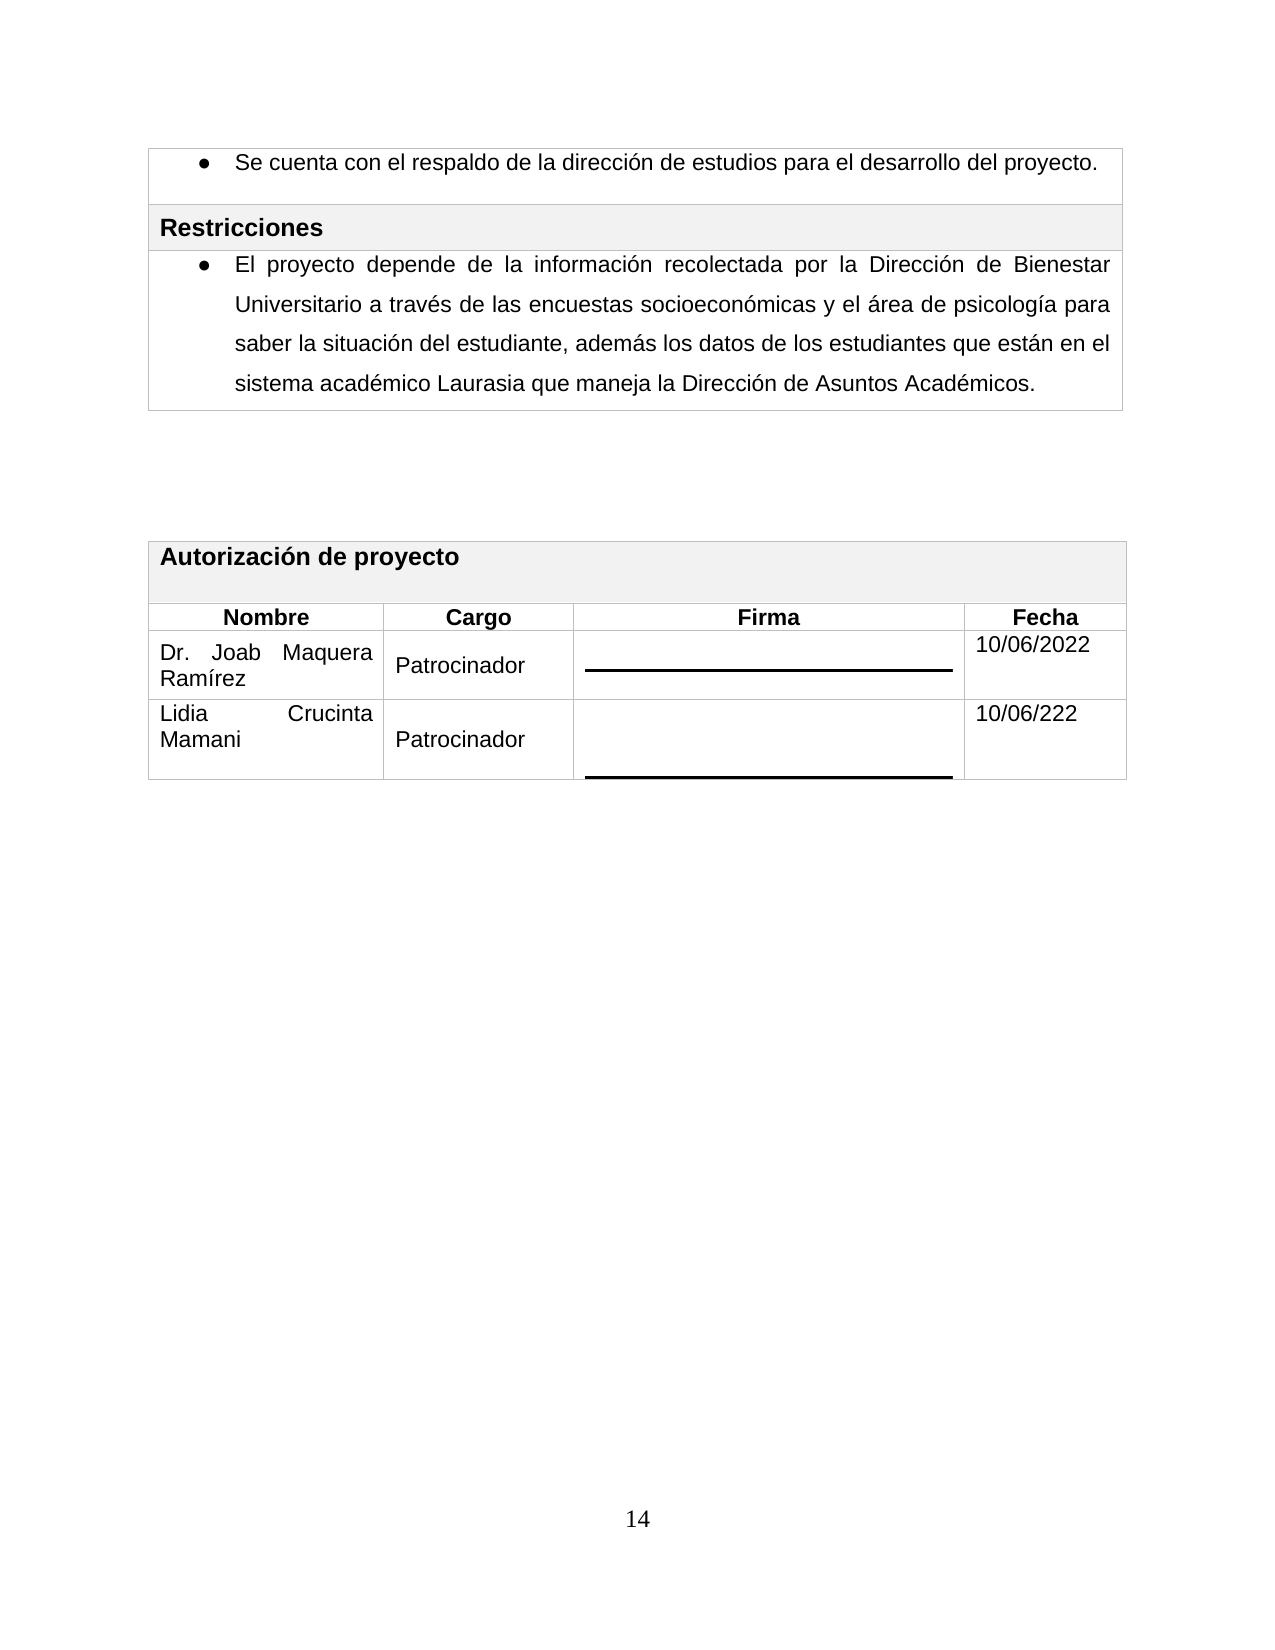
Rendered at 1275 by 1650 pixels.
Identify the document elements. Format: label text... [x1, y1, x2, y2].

table_cell Dr. Joab Maquera Ramírez [149, 631, 383, 699]
table_cell [574, 631, 964, 699]
table_cell Cargo [384, 604, 573, 630]
table_cell Firma [574, 604, 964, 630]
table_cell Patrocinador [384, 631, 573, 699]
table_cell Patrocinador [384, 700, 573, 779]
table_cell 10/06/222 [965, 700, 1126, 779]
table_cell Restricciones [149, 205, 1122, 250]
table_cell Fecha [965, 604, 1126, 630]
table_cell El proyecto depende de la información recolectada por la Dirección de Bienestar Universitario a través de las encuestas socioeconómicas y el área de psicología para saber la situación del estudiante, además los datos de los estudiantes que están en el sistema académico Laurasia que maneja la Dirección de Asuntos Académicos. [149, 251, 1122, 410]
table_cell [574, 700, 964, 779]
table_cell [149, 149, 1122, 204]
table_cell Lidia Crucinta Mamani [149, 700, 383, 779]
table_cell Nombre [149, 604, 383, 630]
table_header Autorización de proyecto [149, 542, 1126, 602]
table_cell 10/06/2022 [965, 631, 1126, 699]
